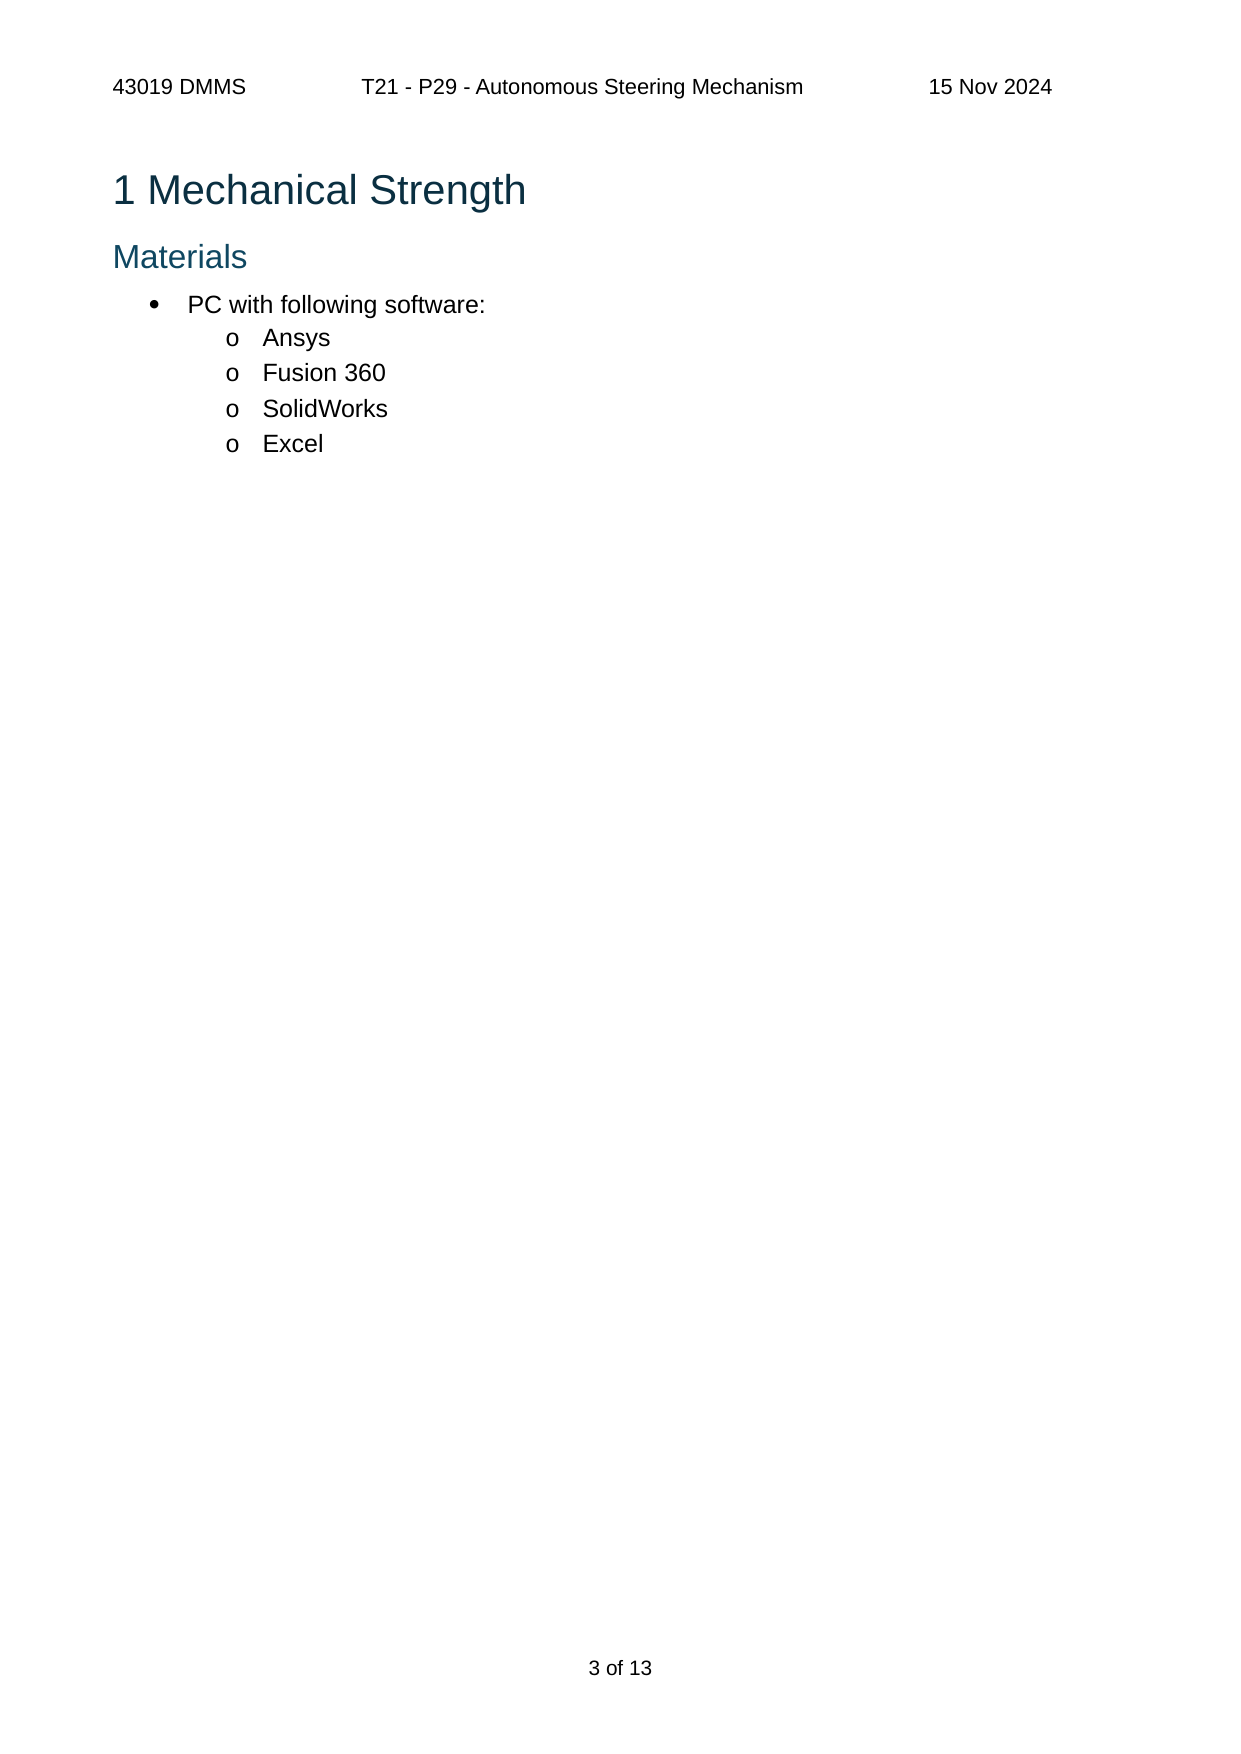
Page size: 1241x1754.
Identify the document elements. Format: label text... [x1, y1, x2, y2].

subtitle Materials [112, 237, 1128, 276]
list PC with following software: [150, 289, 1128, 318]
list Fusion 360 [225, 358, 1128, 389]
subtitle 1 Mechanical Strength [112, 165, 1128, 213]
list SolidWorks [225, 394, 1128, 425]
list Ansys [225, 323, 1128, 354]
list Excel [225, 429, 1128, 460]
